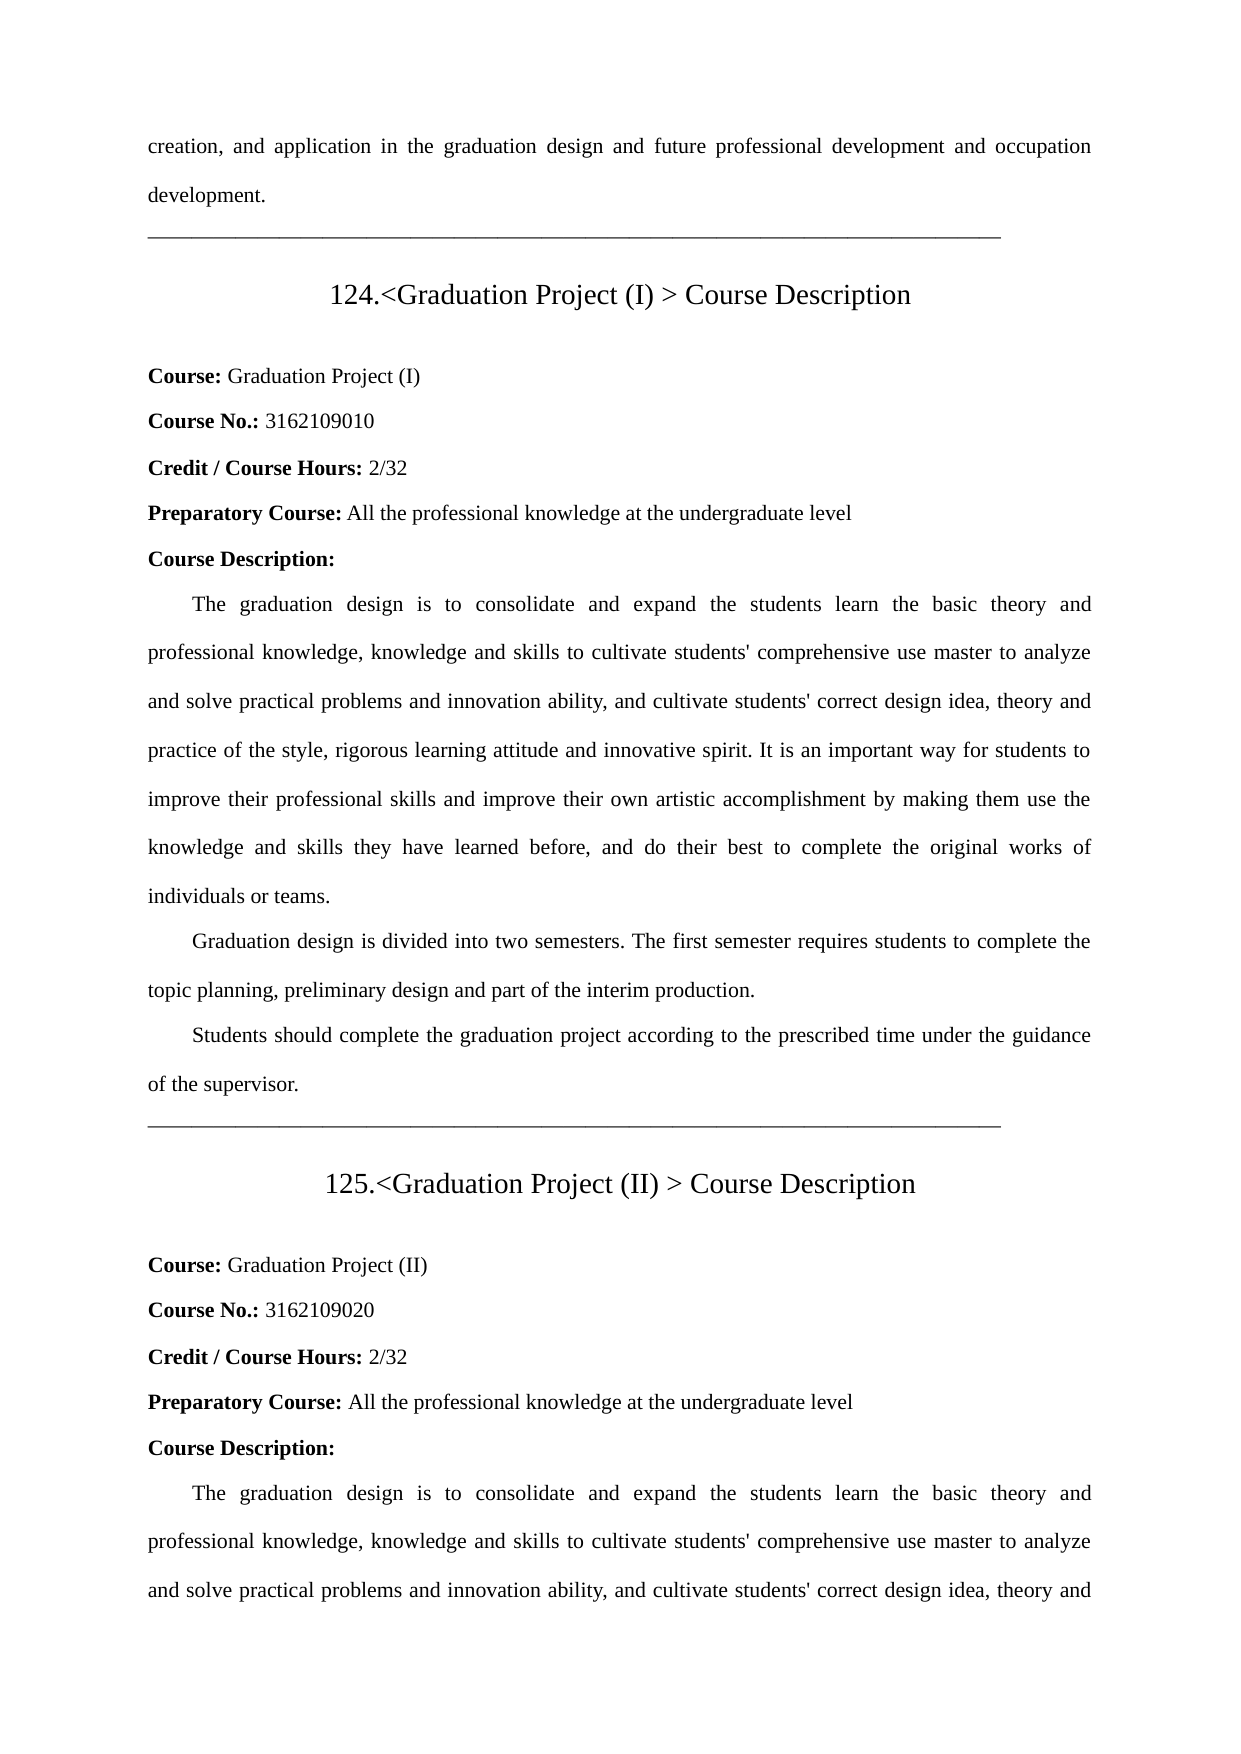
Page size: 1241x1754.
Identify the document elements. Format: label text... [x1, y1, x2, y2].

text Credit / Course Hours: 2/32 [148, 452, 1092, 484]
text Students should complete the graduation project according to the prescribed time under the guidance of the supervisor. [148, 1018, 1092, 1100]
text Preparatory Course: All the professional knowledge at the undergraduate level [148, 497, 1092, 529]
text The graduation design is to consolidate and expand the students learn the basic theory and professional knowledge, knowledge and skills to cultivate students' comprehensive use master to analyze and solve practical problems and innovation ability, and cultivate students' correct design idea, theory and practice of the style, rigorous learning attitude and innovative spirit. It is an important way for students to improve their professional skills and improve their own artistic accomplishment by making them use the knowledge and skills they have learned before, and do their best to complete the original works of individuals or teams. [148, 587, 1092, 912]
text Course: Graduation Project (I) [148, 359, 1092, 392]
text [148, 1476, 1092, 1606]
text Preparatory Course: All the professional knowledge at the undergraduate level [148, 1386, 1092, 1418]
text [148, 129, 1092, 211]
text ——————————————————————————————————————— [148, 1112, 1092, 1137]
text Credit / Course Hours: 2/32 [148, 1341, 1092, 1373]
text Course No.: 3162109010 [148, 404, 1092, 437]
text Course Description: [148, 542, 1092, 574]
text 124.<Graduation Project (I) > Course Description [148, 261, 1092, 326]
text ——————————————————————————————————————— [148, 223, 1092, 248]
text Course: Graduation Project (II) [148, 1248, 1092, 1281]
text Course Description: [148, 1431, 1092, 1463]
text Graduation design is divided into two semesters. The first semester requires students to complete the topic planning, preliminary design and part of the interim production. [148, 924, 1092, 1006]
text Course No.: 3162109020 [148, 1293, 1092, 1326]
text 125.<Graduation Project (II) > Course Description [148, 1150, 1092, 1215]
